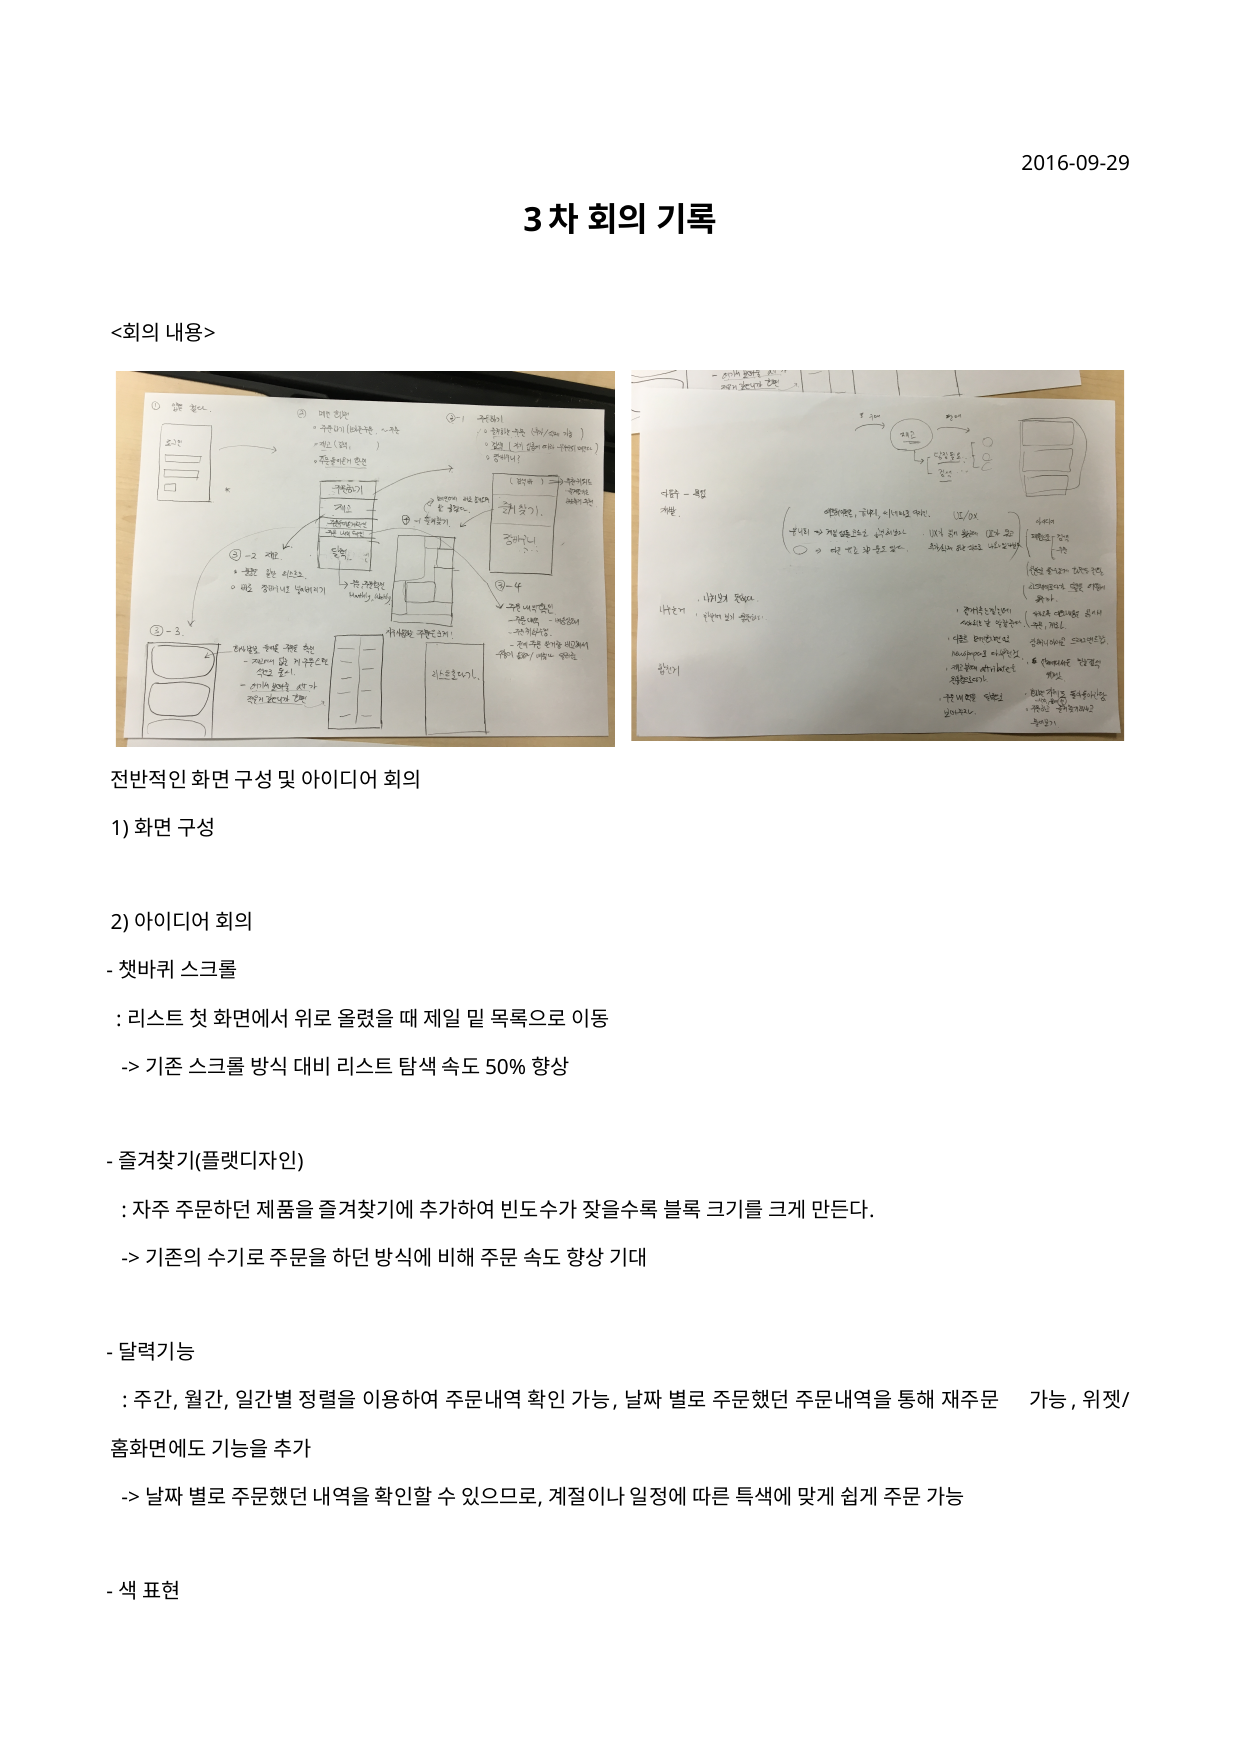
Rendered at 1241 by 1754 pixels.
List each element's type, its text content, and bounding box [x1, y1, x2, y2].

text 2016-09-29 [110, 148, 1130, 176]
list 색 표현 [106, 1574, 1134, 1604]
text -> 날짜 별로 주문했던 내역을 확인할 수 있으므로, 계절이나 일정에 따른 특색에 맞게 쉽게 주문 가능 [110, 1480, 1130, 1511]
text : 주간, 월간, 일간별 정렬을 이용하여 주문내역 확인 가능, 날짜 별로 주문했던 주문내역을 통해 재주문 가능, 위젯/홈화면에도 기능을 추가 [110, 1384, 1130, 1462]
text <회의 내용> [110, 316, 1130, 346]
text -> 기존 스크롤 방식 대비 리스트 탐색 속도 50% 향상 [110, 1051, 1130, 1081]
list 달력기능 [106, 1335, 1134, 1366]
text -> 기존의 수기로 주문을 하던 방식에 비해 주문 속도 향상 기대 [110, 1241, 1130, 1272]
text 3차 회의 기록 [110, 193, 1130, 241]
text 2) 아이디어 회의 [110, 905, 1130, 936]
text : 자주 주문하던 제품을 즐겨찾기에 추가하여 빈도수가 잦을수록 블록 크기를 크게 만든다. [110, 1193, 1130, 1223]
picture [115, 371, 615, 747]
list 즐겨찾기(플랫디자인) [106, 1144, 1134, 1175]
text 1) 화면 구성 [110, 811, 1130, 842]
picture [631, 370, 1125, 741]
text : 리스트 첫 화면에서 위로 올렸을 때 제일 밑 목록으로 이동 [110, 1002, 1130, 1032]
list 챗바퀴 스크롤 [106, 954, 1134, 984]
